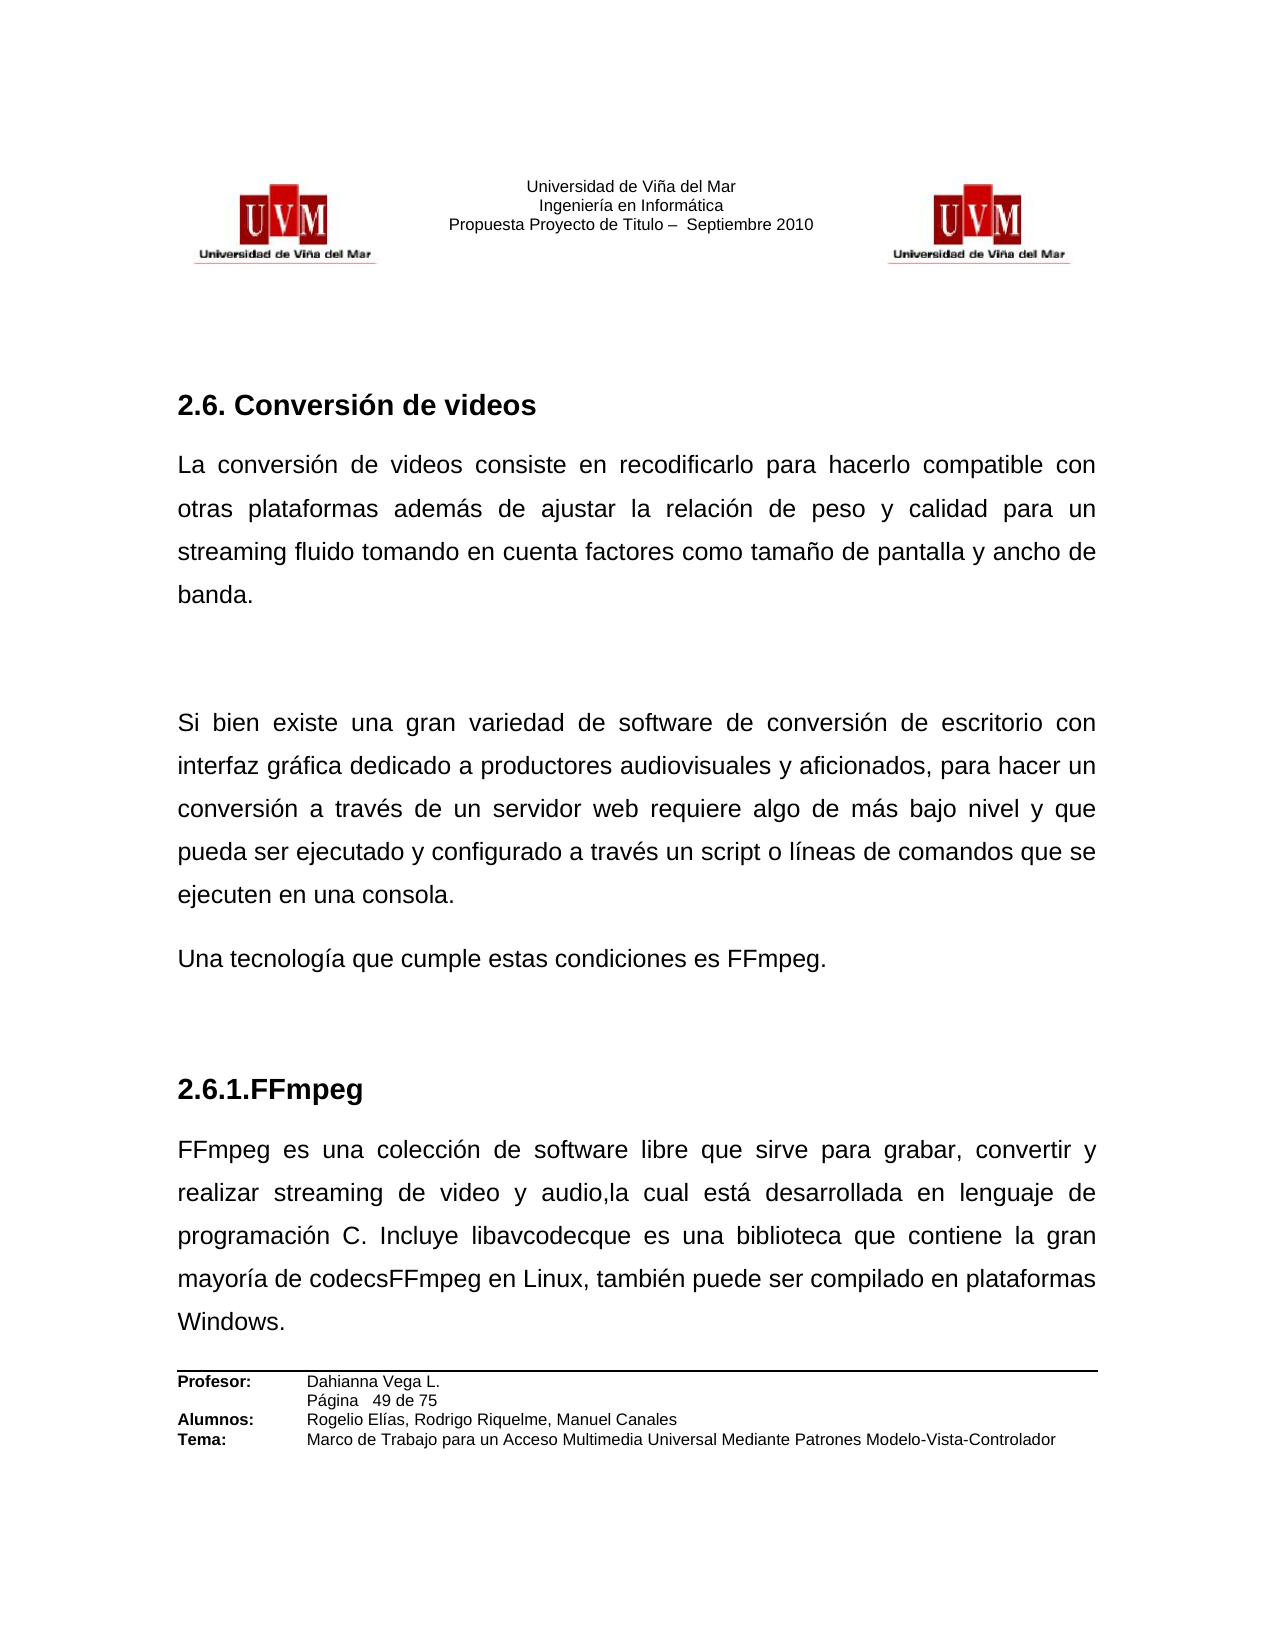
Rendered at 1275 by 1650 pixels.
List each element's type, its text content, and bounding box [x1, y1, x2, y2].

subtitle 2.6.1.FFmpeg [177, 1072, 1098, 1106]
text Una tecnología que cumple estas condiciones es FFmpeg. [177, 944, 1098, 973]
text La conversión de videos consiste en recodificarlo para hacerlo compatible con otras plataformas además de ajustar la relación de peso y calidad para un streaming fluido tomando en cuenta factores como tamaño de pantalla y ancho de banda. [177, 450, 1098, 608]
subtitle 2.6. Conversión de videos [177, 388, 1098, 421]
picture [871, 176, 1084, 267]
text Si bien existe una gran variedad de software de conversión de escritorio con interfaz gráfica dedicado a productores audiovisuales y aficionados, para hacer un conversión a través de un servidor web requiere algo de más bajo nivel y que pueda ser ejecutado y configurado a través un script o líneas de comandos que se ejecuten en una consola. [177, 708, 1098, 909]
text FFmpeg es una colección de software libre que sirve para grabar, convertir y realizar streaming de video y audio,la cual está desarrollada en lenguaje de programación C. Incluye libavcodecque es una biblioteca que contiene la gran mayoría de codecsFFmpeg en Linux, también puede ser compilado en plataformas Windows. [177, 1135, 1098, 1336]
picture [177, 176, 390, 267]
